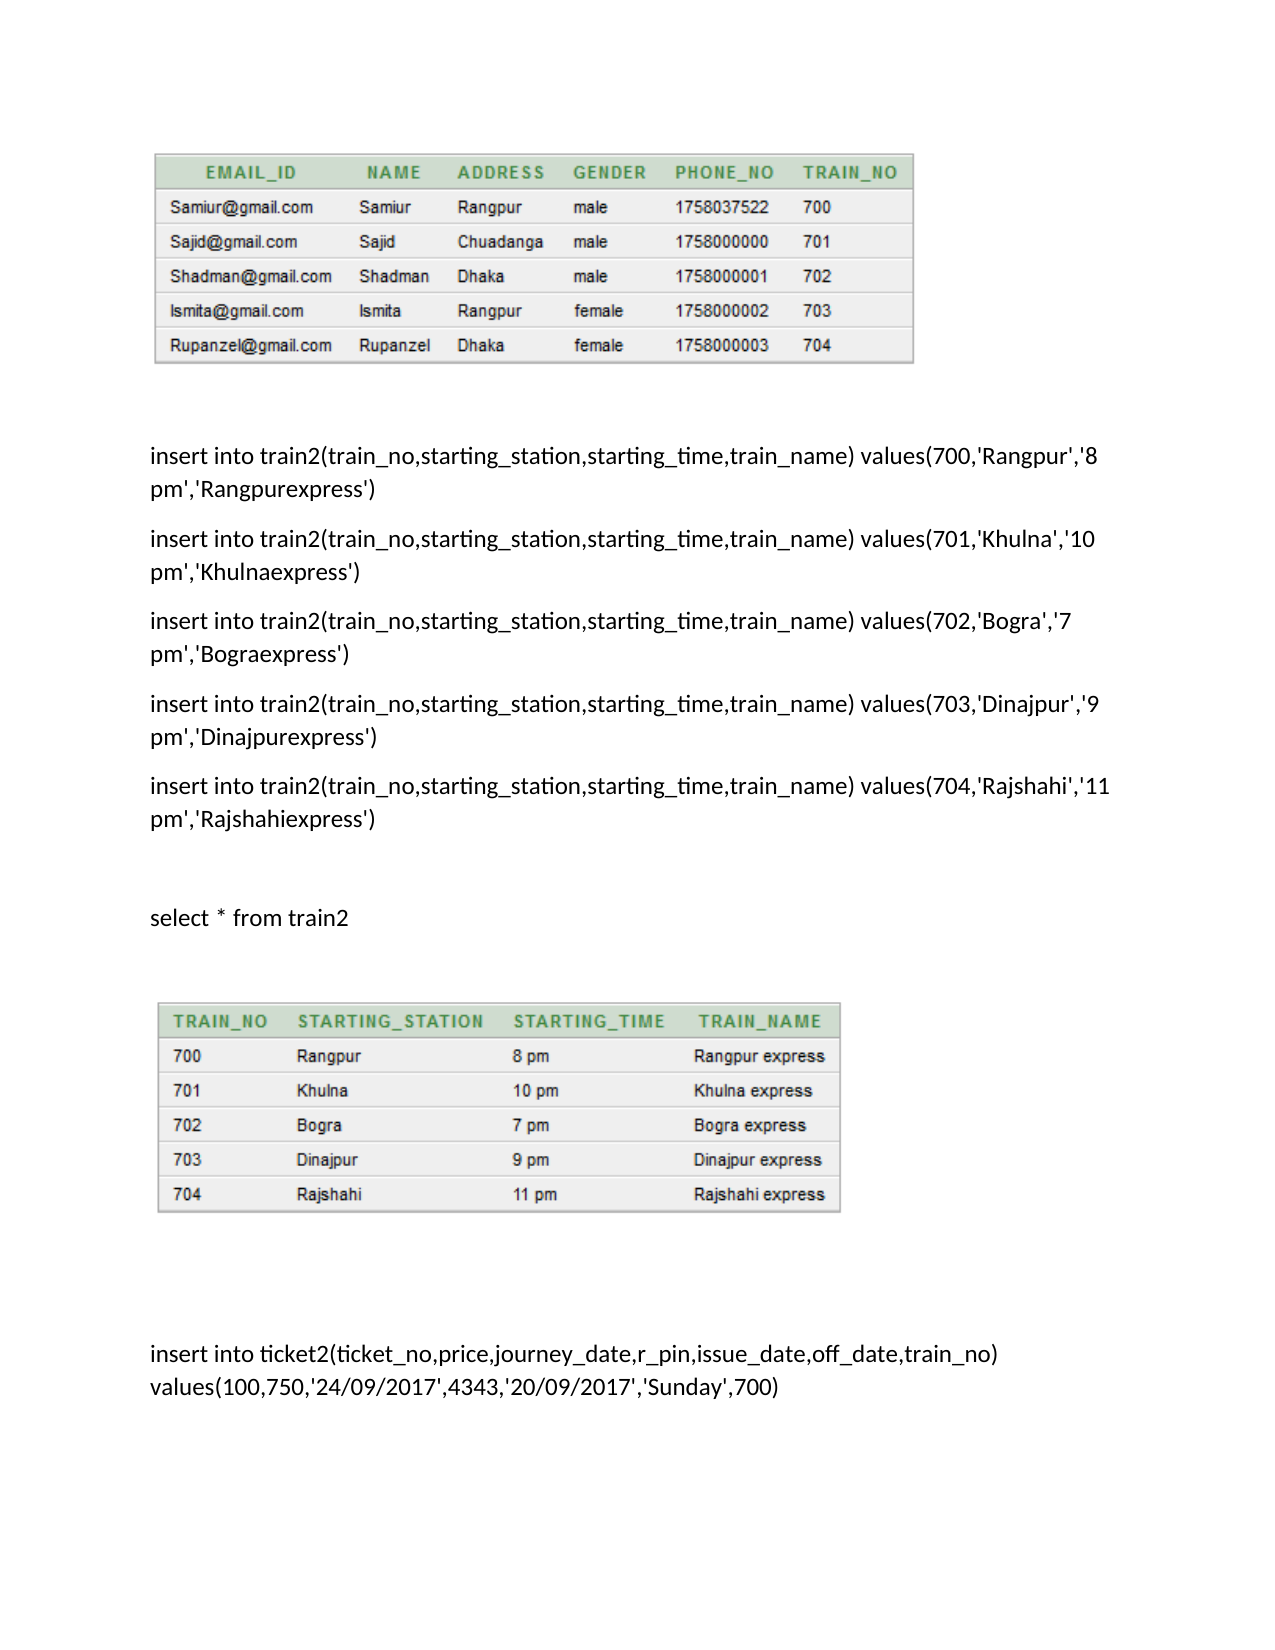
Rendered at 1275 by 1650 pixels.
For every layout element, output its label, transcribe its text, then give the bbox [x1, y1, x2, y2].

picture [150, 150, 919, 372]
text insert into train2(train_no,starting_station,starting_time,train_name) values(703,'Dinajpur','9 pm','Dinajpurexpress') [150, 688, 1125, 751]
text insert into train2(train_no,starting_station,starting_time,train_name) values(702,'Bogra','7 pm','Bograexpress') [150, 605, 1125, 669]
text insert into train2(train_no,starting_station,starting_time,train_name) values(701,'Khulna','10 pm','Khulnaexpress') [150, 523, 1125, 586]
text insert into train2(train_no,starting_station,starting_time,train_name) values(700,'Rangpur','8 pm','Rangpurexpress') [150, 440, 1125, 504]
text insert into train2(train_no,starting_station,starting_time,train_name) values(704,'Rajshahi','11 pm','Rajshahiexpress') [150, 770, 1125, 834]
picture [150, 1001, 849, 1221]
text select * from train2 [150, 902, 1125, 933]
text insert into ticket2(ticket_no,price,journey_date,r_pin,issue_date,off_date,train_no) values(100,750,'24/09/2017',4343,'20/09/2017','Sunday',700) [150, 1338, 1125, 1402]
